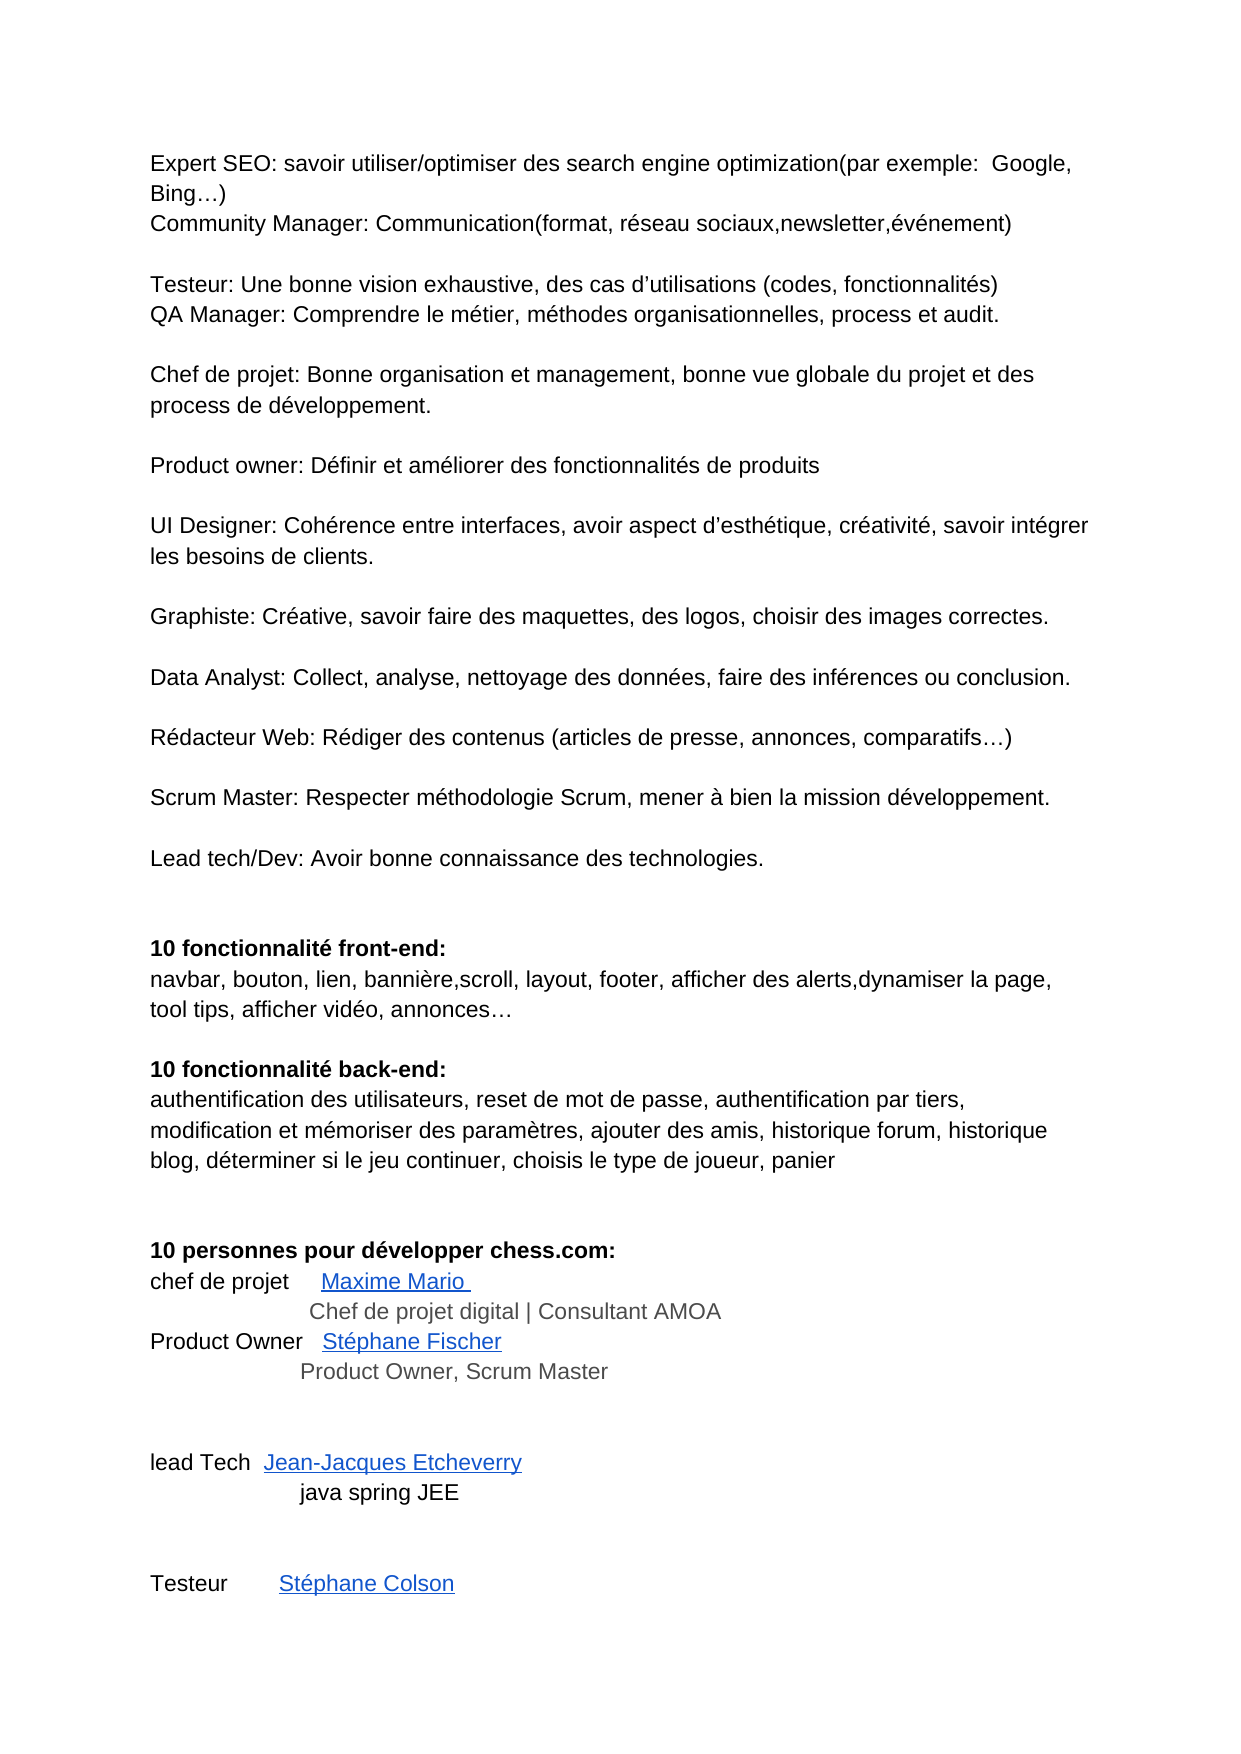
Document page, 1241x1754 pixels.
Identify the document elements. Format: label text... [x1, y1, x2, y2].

text Chef de projet digital | Consultant AMOA [150, 1298, 1090, 1324]
text Community Manager: Communication(format, réseau sociaux,newsletter,événement) [150, 210, 1090, 237]
text Product Owner, Scrum Master [225, 1358, 1090, 1385]
text Product Owner Stéphane Fischer [150, 1328, 1090, 1354]
text Testeur Stéphane Colson [150, 1570, 1090, 1596]
text Testeur: Une bonne vision exhaustive, des cas d’utilisations (codes, fonctionnalités) [150, 271, 1090, 297]
text Data Analyst: Collect, analyse, nettoyage des données, faire des inférences ou conclusion. [150, 663, 1090, 690]
text Expert SEO: savoir utiliser/optimiser des search engine optimization(par exemple: Google, Bing…) [150, 150, 1090, 207]
text java spring JEE [150, 1479, 1090, 1506]
text UI Designer: Cohérence entre interfaces, avoir aspect d’esthétique, créativité, savoir intégrer les besoins de clients. [150, 512, 1090, 569]
text Chef de projet: Bonne organisation et management, bonne vue globale du projet et des process de développement. [150, 361, 1090, 418]
text 10 personnes pour développer chess.com: [150, 1237, 1090, 1264]
text modification et mémoriser des paramètres, ajouter des amis, historique forum, historique blog, déterminer si le jeu continuer, choisis le type de joueur, panier [150, 1117, 1090, 1173]
text authentification des utilisateurs, reset de mot de passe, authentification par tiers, [150, 1086, 1090, 1113]
text chef de projet Maxime Mario [150, 1268, 1090, 1294]
text Rédacteur Web: Rédiger des contenus (articles de presse, annonces, comparatifs…) [150, 724, 1090, 750]
text lead Tech Jean-Jacques Etcheverry [150, 1449, 1090, 1475]
text QA Manager: Comprendre le métier, méthodes organisationnelles, process et audit. [150, 301, 1090, 327]
text 10 fonctionnalité front-end: [150, 935, 1090, 962]
text navbar, bouton, lien, bannière,scroll, layout, footer, afficher des alerts,dynamiser la page, tool tips, afficher vidéo, annonces… [150, 966, 1090, 1022]
text 10 fonctionnalité back-end: [150, 1056, 1090, 1083]
text Scrum Master: Respecter méthodologie Scrum, mener à bien la mission développement. [150, 784, 1090, 811]
text Lead tech/Dev: Avoir bonne connaissance des technologies. [150, 845, 1090, 871]
text Product owner: Définir et améliorer des fonctionnalités de produits [150, 452, 1090, 478]
text Graphiste: Créative, savoir faire des maquettes, des logos, choisir des images correctes. [150, 603, 1090, 629]
